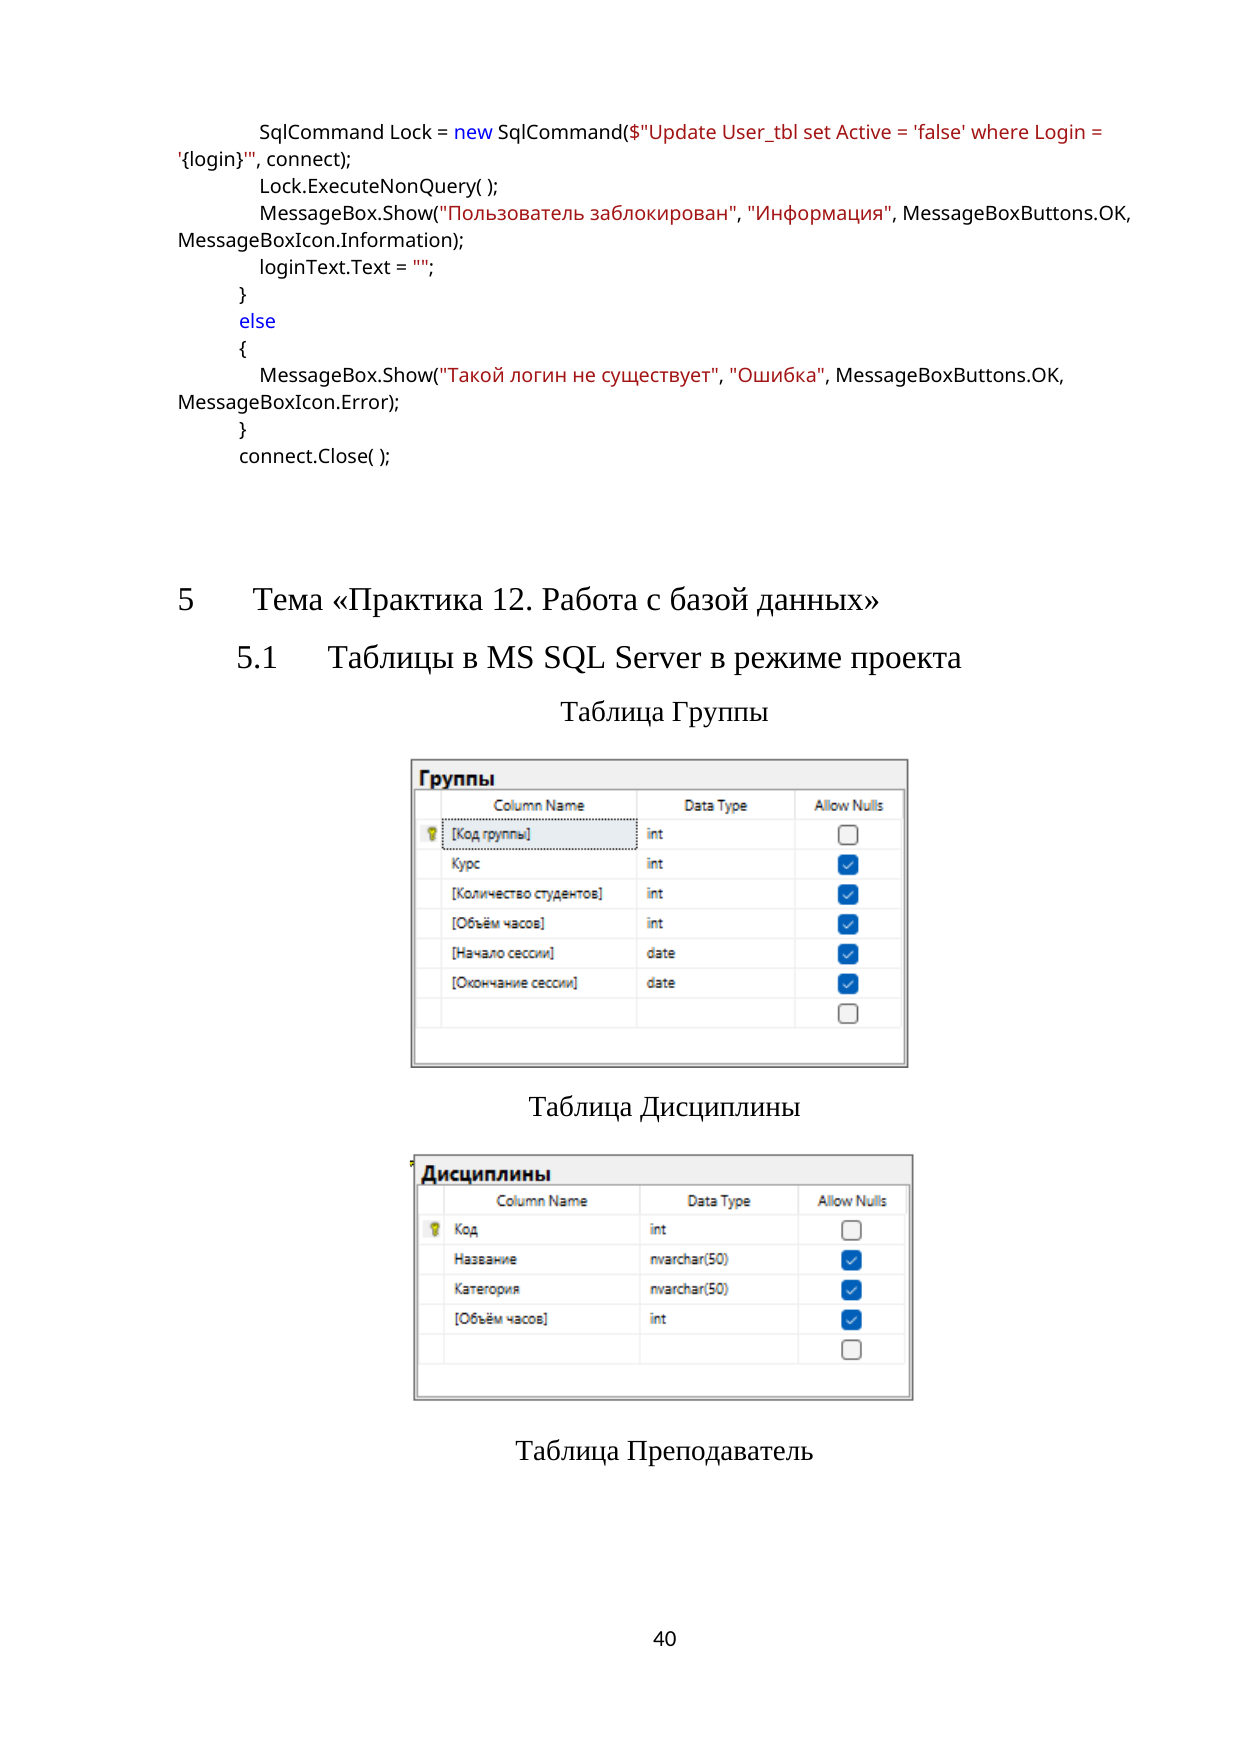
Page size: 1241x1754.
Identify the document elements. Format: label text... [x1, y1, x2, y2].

text MessageBox.Show("Такой логин не существует", "Ошибка", MessageBoxButtons.OK, MessageBoxIcon.Error); [177, 361, 1152, 415]
text Таблица Группы [177, 694, 1152, 728]
picture [409, 1143, 920, 1412]
text Таблица Преподаватель [177, 1433, 1152, 1466]
text MessageBox.Show("Пользователь заблокирован", "Информация", MessageBoxButtons.OK, MessageBoxIcon.Information); [177, 199, 1152, 253]
subtitle Тема «Практика 12. Работа с базой данных» [177, 579, 1152, 618]
text connect.Close( ); [177, 442, 1152, 469]
text } [177, 280, 1152, 307]
subtitle Таблицы в MS SQL Server в режиме проекта [236, 637, 1152, 675]
text Lock.ExecuteNonQuery( ); [177, 172, 1152, 199]
text } [177, 415, 1152, 442]
picture [400, 753, 929, 1068]
text Таблица Дисциплины [177, 1089, 1152, 1122]
text { [177, 334, 1152, 361]
text loginText.Text = ""; [177, 253, 1152, 280]
text SqlCommand Lock = new SqlCommand($"Update User_tbl set Active = 'false' where Login = '{login}'", connect); [177, 118, 1152, 172]
text else [177, 307, 1152, 334]
